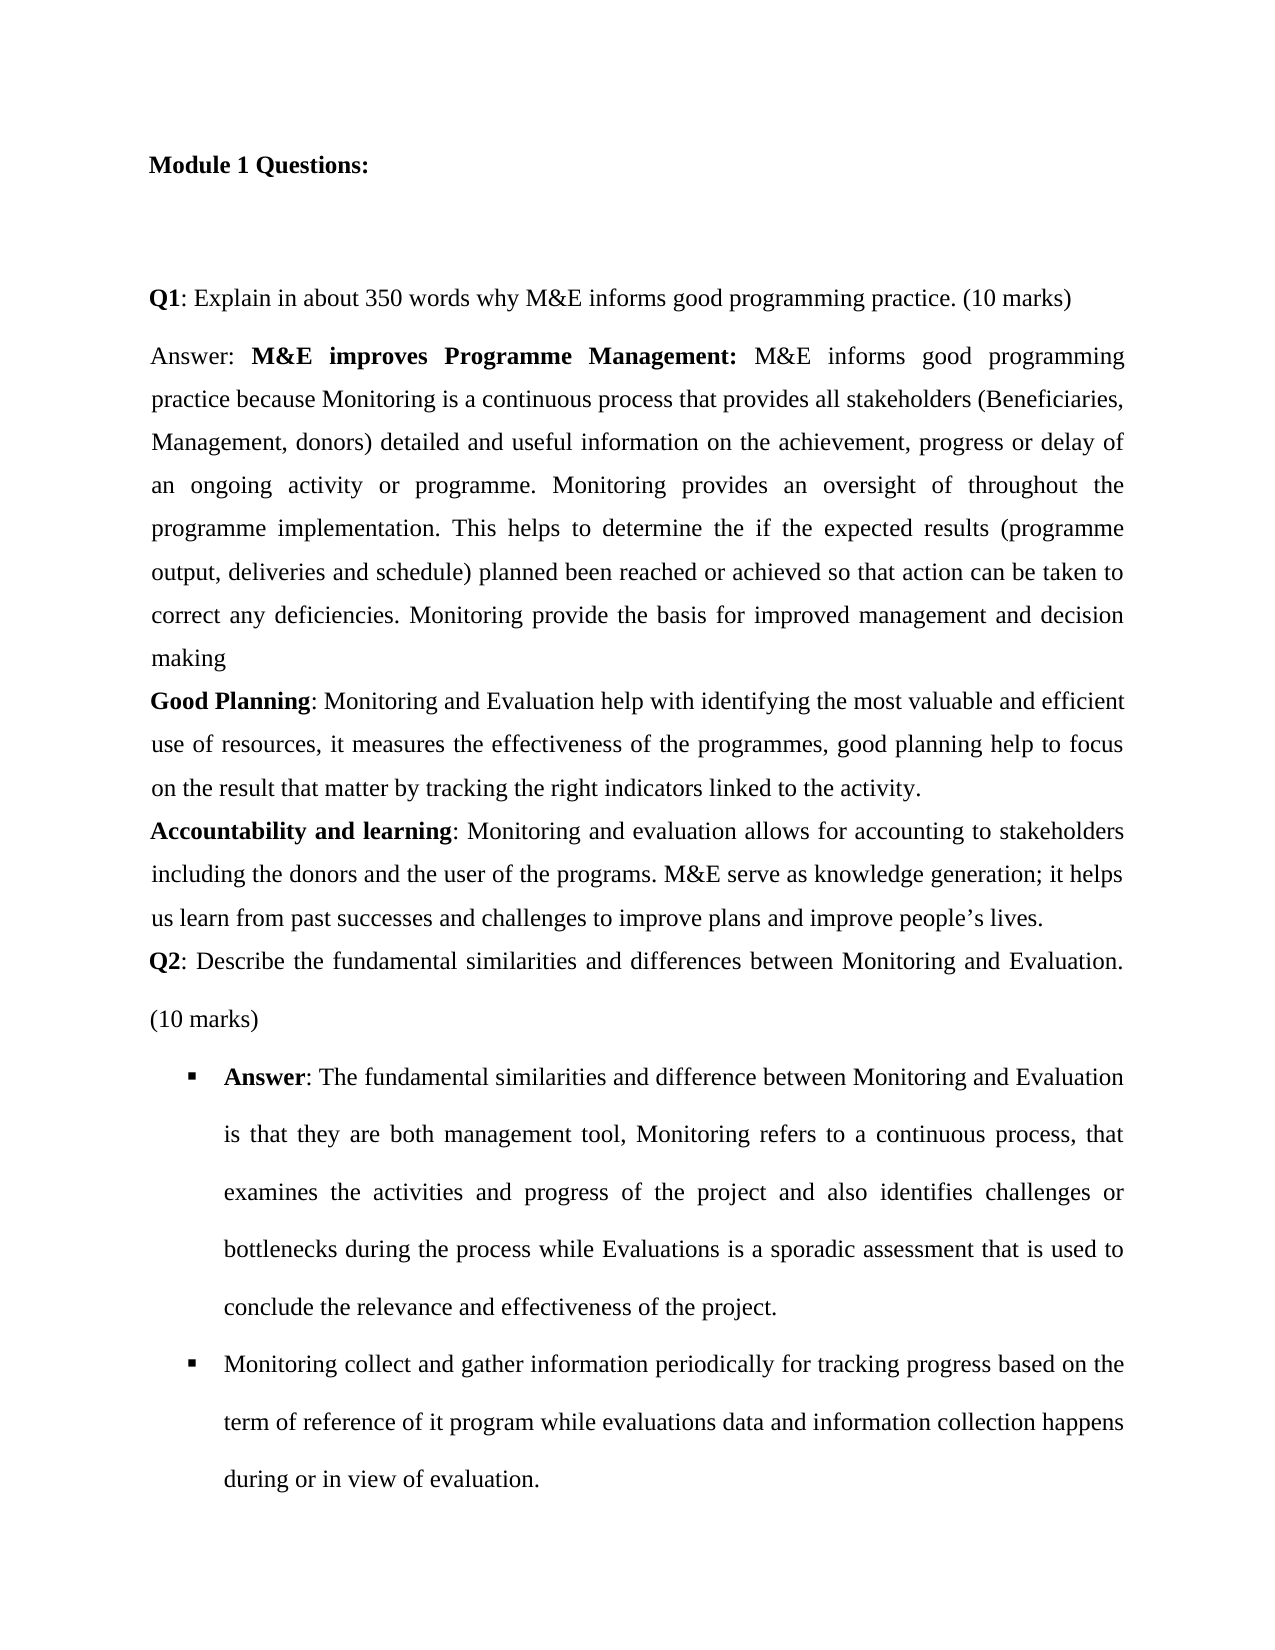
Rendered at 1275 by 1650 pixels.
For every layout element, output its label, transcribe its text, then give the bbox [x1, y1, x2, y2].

text Q2: Describe the fundamental similarities and differences between Monitoring and Evaluation. (10 marks) [148, 946, 1125, 1032]
text Module 1 Questions: [148, 150, 1125, 179]
text Q1: Explain in about 350 words why M&E informs good programming practice. (10 marks) [148, 283, 1125, 312]
text Accountability and learning: Monitoring and evaluation allows for accounting to stakeholders including the donors and the user of the programs. M&E serve as knowledge generation; it helps us learn from past successes and challenges to improve plans and improve people’s lives. [150, 816, 1125, 931]
list Answer: The fundamental similarities and difference between Monitoring and Evaluation is that they are both management tool, Monitoring refers to a continuous process, that examines the activities and progress of the project and also identifies challenges or bottlenecks during the process while Evaluations is a sporadic assessment that is used to conclude the relevance and effectiveness of the project. [186, 1062, 1125, 1321]
text Good Planning: Monitoring and Evaluation help with identifying the most valuable and efficient use of resources, it measures the effectiveness of the programmes, good planning help to focus on the result that matter by tracking the right indicators linked to the activity. [150, 686, 1125, 801]
list Monitoring collect and gather information periodically for tracking progress based on the term of reference of it program while evaluations data and information collection happens during or in view of evaluation. [186, 1349, 1125, 1493]
text Answer: M&E improves Programme Management: M&E informs good programming practice because Monitoring is a continuous process that provides all stakeholders (Beneficiaries, Management, donors) detailed and useful information on the achievement, progress or delay of an ongoing activity or programme. Monitoring provides an oversight of throughout the programme implementation. This helps to determine the if the expected results (programme output, deliveries and schedule) planned been reached or achieved so that action can be taken to correct any deficiencies. Monitoring provide the basis for improved management and decision making [150, 341, 1125, 672]
